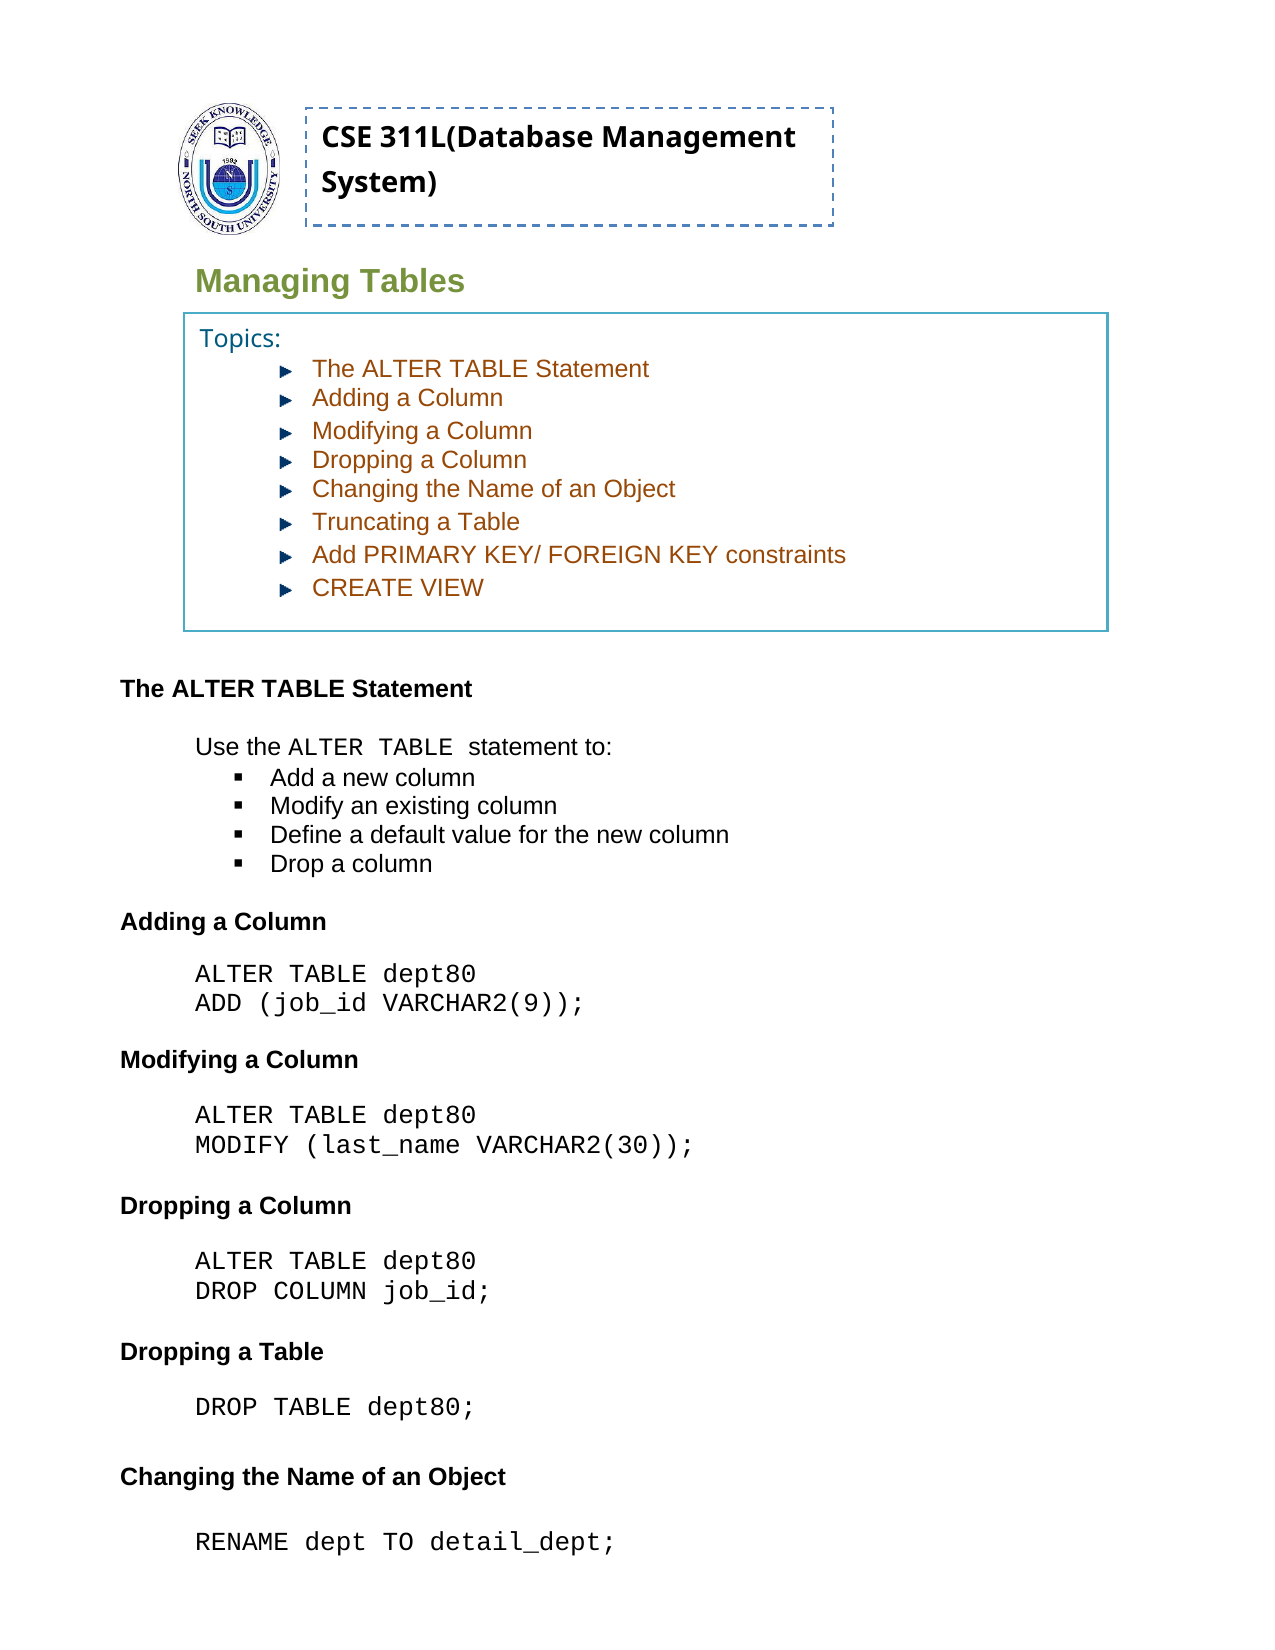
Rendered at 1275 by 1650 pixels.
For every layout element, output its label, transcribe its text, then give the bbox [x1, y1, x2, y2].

picture [275, 513, 292, 531]
text ALTER TABLE dept80 [120, 1102, 1200, 1132]
list Managing Tables [120, 262, 1200, 300]
picture [275, 423, 292, 440]
table_header [120, 104, 259, 262]
picture [275, 546, 292, 564]
list RENAME dept TO detail_dept; [195, 1529, 1200, 1558]
list Add a new column [232, 762, 1200, 791]
list Modify an existing column [232, 791, 1200, 820]
list DROP TABLE dept80; [195, 1394, 1200, 1423]
text The ALTER TABLE Statement [120, 674, 1200, 703]
picture [275, 390, 292, 407]
text Use the ALTER TABLE statement to: [195, 732, 1200, 762]
list Define a default value for the new column [232, 820, 1200, 849]
picture [275, 480, 292, 498]
text DROP COLUMN job_id; [120, 1278, 1200, 1307]
picture [275, 361, 292, 378]
list Drop a column [232, 849, 1200, 878]
text MODIFY (last_name VARCHAR2(30)); [120, 1132, 1200, 1161]
picture [178, 103, 280, 235]
picture [275, 451, 292, 469]
text Dropping a Column [120, 1191, 1200, 1219]
list Changing the Name of an Object [120, 1462, 1200, 1491]
text ALTER TABLE dept80 [195, 961, 1200, 990]
list Adding a Column [120, 907, 1200, 935]
list ADD (job_id VARCHAR2(9)); [195, 990, 1200, 1019]
text Dropping a Table [120, 1337, 1200, 1365]
text Modifying a Column [120, 1045, 1200, 1073]
picture [275, 579, 292, 597]
text ALTER TABLE dept80 [120, 1248, 1200, 1278]
